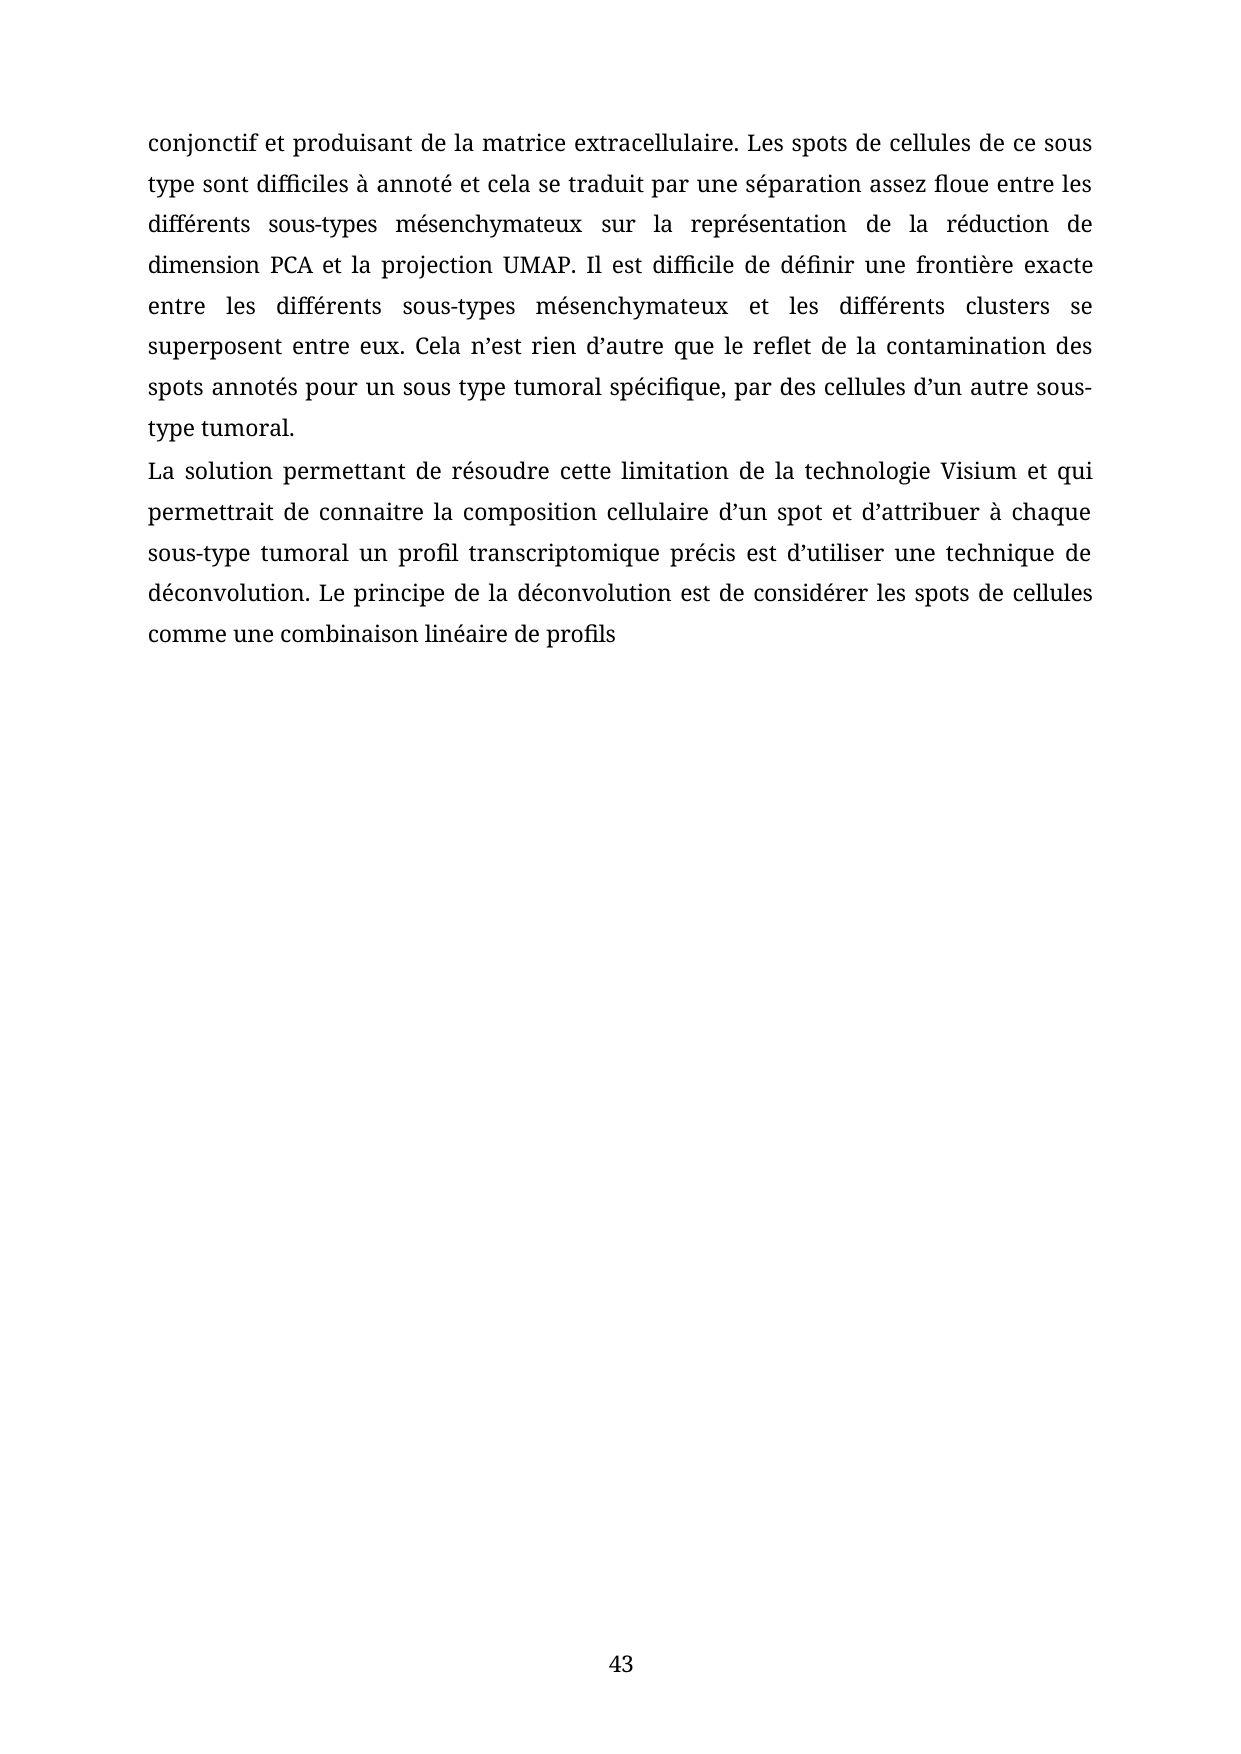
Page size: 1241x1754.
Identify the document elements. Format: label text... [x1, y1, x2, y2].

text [148, 127, 1093, 443]
text La solution permettant de résoudre cette limitation de la technologie Visium et qui permettrait de connaitre la composition cellulaire d’un spot et d’attribuer à chaque sous-type tumoral un profil transcriptomique précis est d’utiliser une technique de déconvolution. Le principe de la déconvolution est de considérer les spots de cellules comme une combinaison linéaire de profils [148, 455, 1093, 649]
